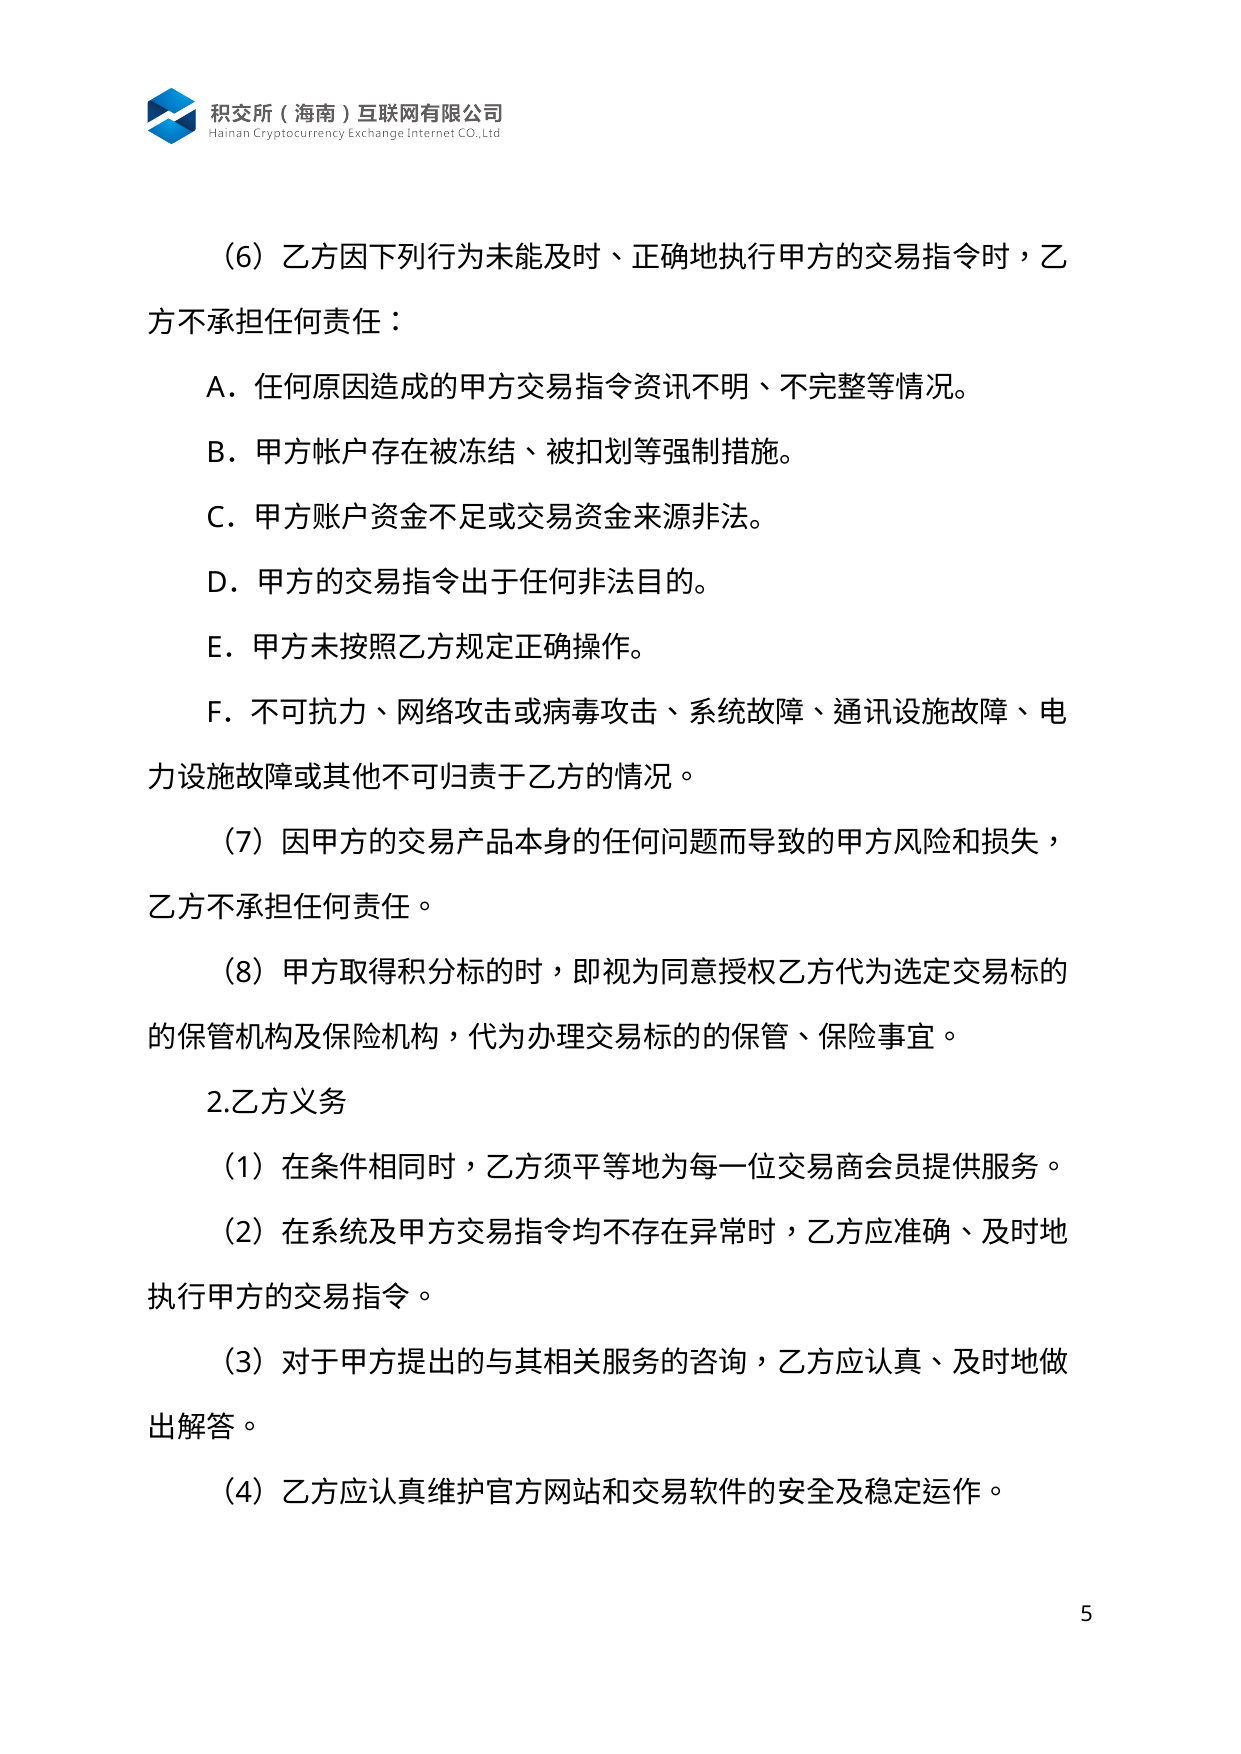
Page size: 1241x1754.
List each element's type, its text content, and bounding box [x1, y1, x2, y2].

text A．任何原因造成的甲方交易指令资讯不明、不完整等情况。 [148, 353, 1092, 418]
text 2.乙方义务 [148, 1068, 1092, 1133]
text （2）在系统及甲方交易指令均不存在异常时，乙方应准确、及时地执行甲方的交易指令。 [148, 1198, 1092, 1328]
text E．甲方未按照乙方规定正确操作。 [148, 613, 1092, 678]
text （4）乙方应认真维护官方网站和交易软件的安全及稳定运作。 [148, 1458, 1092, 1523]
text （1）在条件相同时，乙方须平等地为每一位交易商会员提供服务。 [148, 1133, 1092, 1198]
text （3）对于甲方提出的与其相关服务的咨询，乙方应认真、及时地做出解答。 [148, 1328, 1092, 1458]
text C．甲方账户资金不足或交易资金来源非法。 [148, 483, 1092, 548]
text B．甲方帐户存在被冻结、被扣划等强制措施。 [148, 418, 1092, 483]
text （7）因甲方的交易产品本身的任何问题而导致的甲方风险和损失，乙方不承担任何责任。 [148, 808, 1092, 938]
text （6）乙方因下列行为未能及时、正确地执行甲方的交易指令时，乙方不承担任何责任： [148, 223, 1092, 353]
text D．甲方的交易指令出于任何非法目的。 [148, 548, 1092, 613]
picture [147, 88, 503, 144]
text F．不可抗力、网络攻击或病毒攻击、系统故障、通讯设施故障、电力设施故障或其他不可归责于乙方的情况。 [148, 678, 1092, 808]
text （8）甲方取得积分标的时，即视为同意授权乙方代为选定交易标的的保管机构及保险机构，代为办理交易标的的保管、保险事宜。 [148, 938, 1092, 1068]
